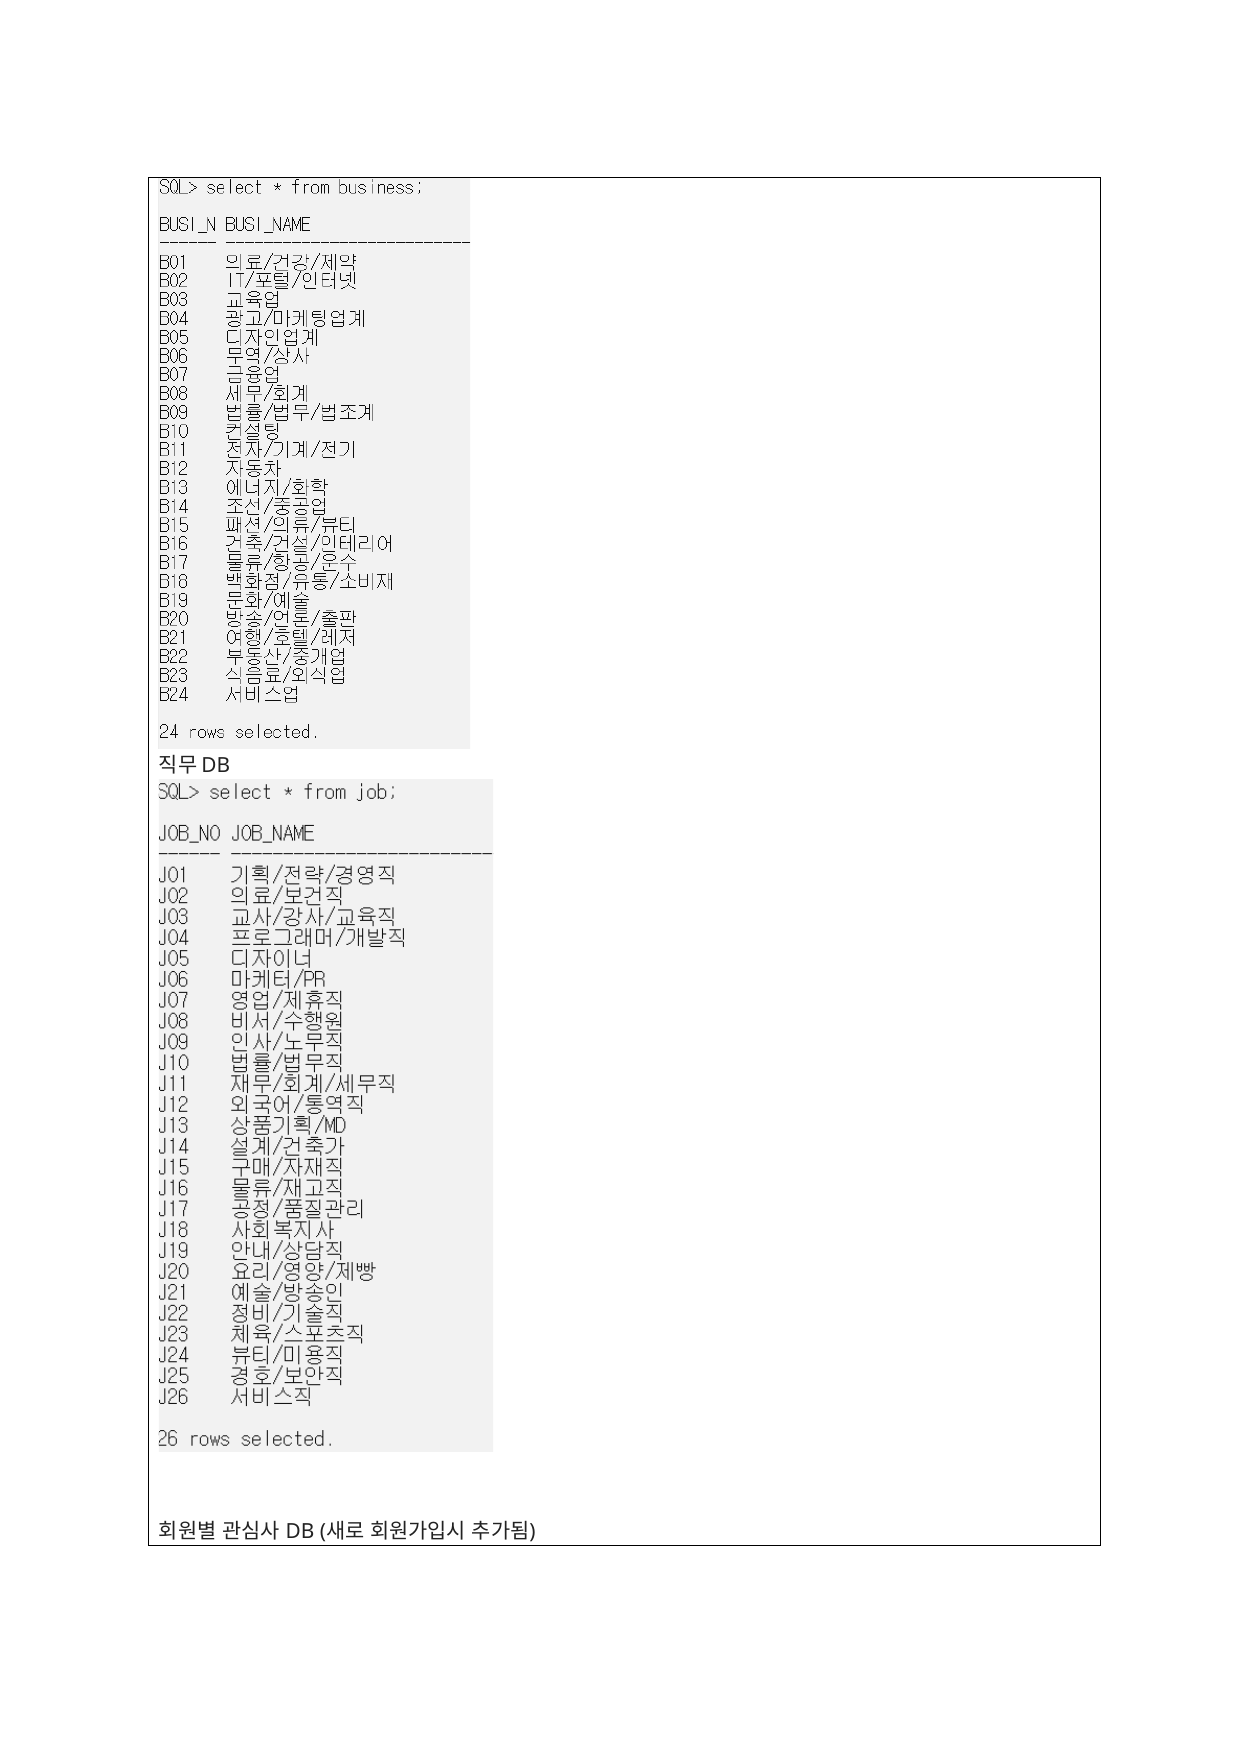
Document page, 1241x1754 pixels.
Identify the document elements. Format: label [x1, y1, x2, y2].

table_cell [149, 178, 1100, 1545]
picture [158, 178, 471, 749]
picture [158, 779, 494, 1452]
